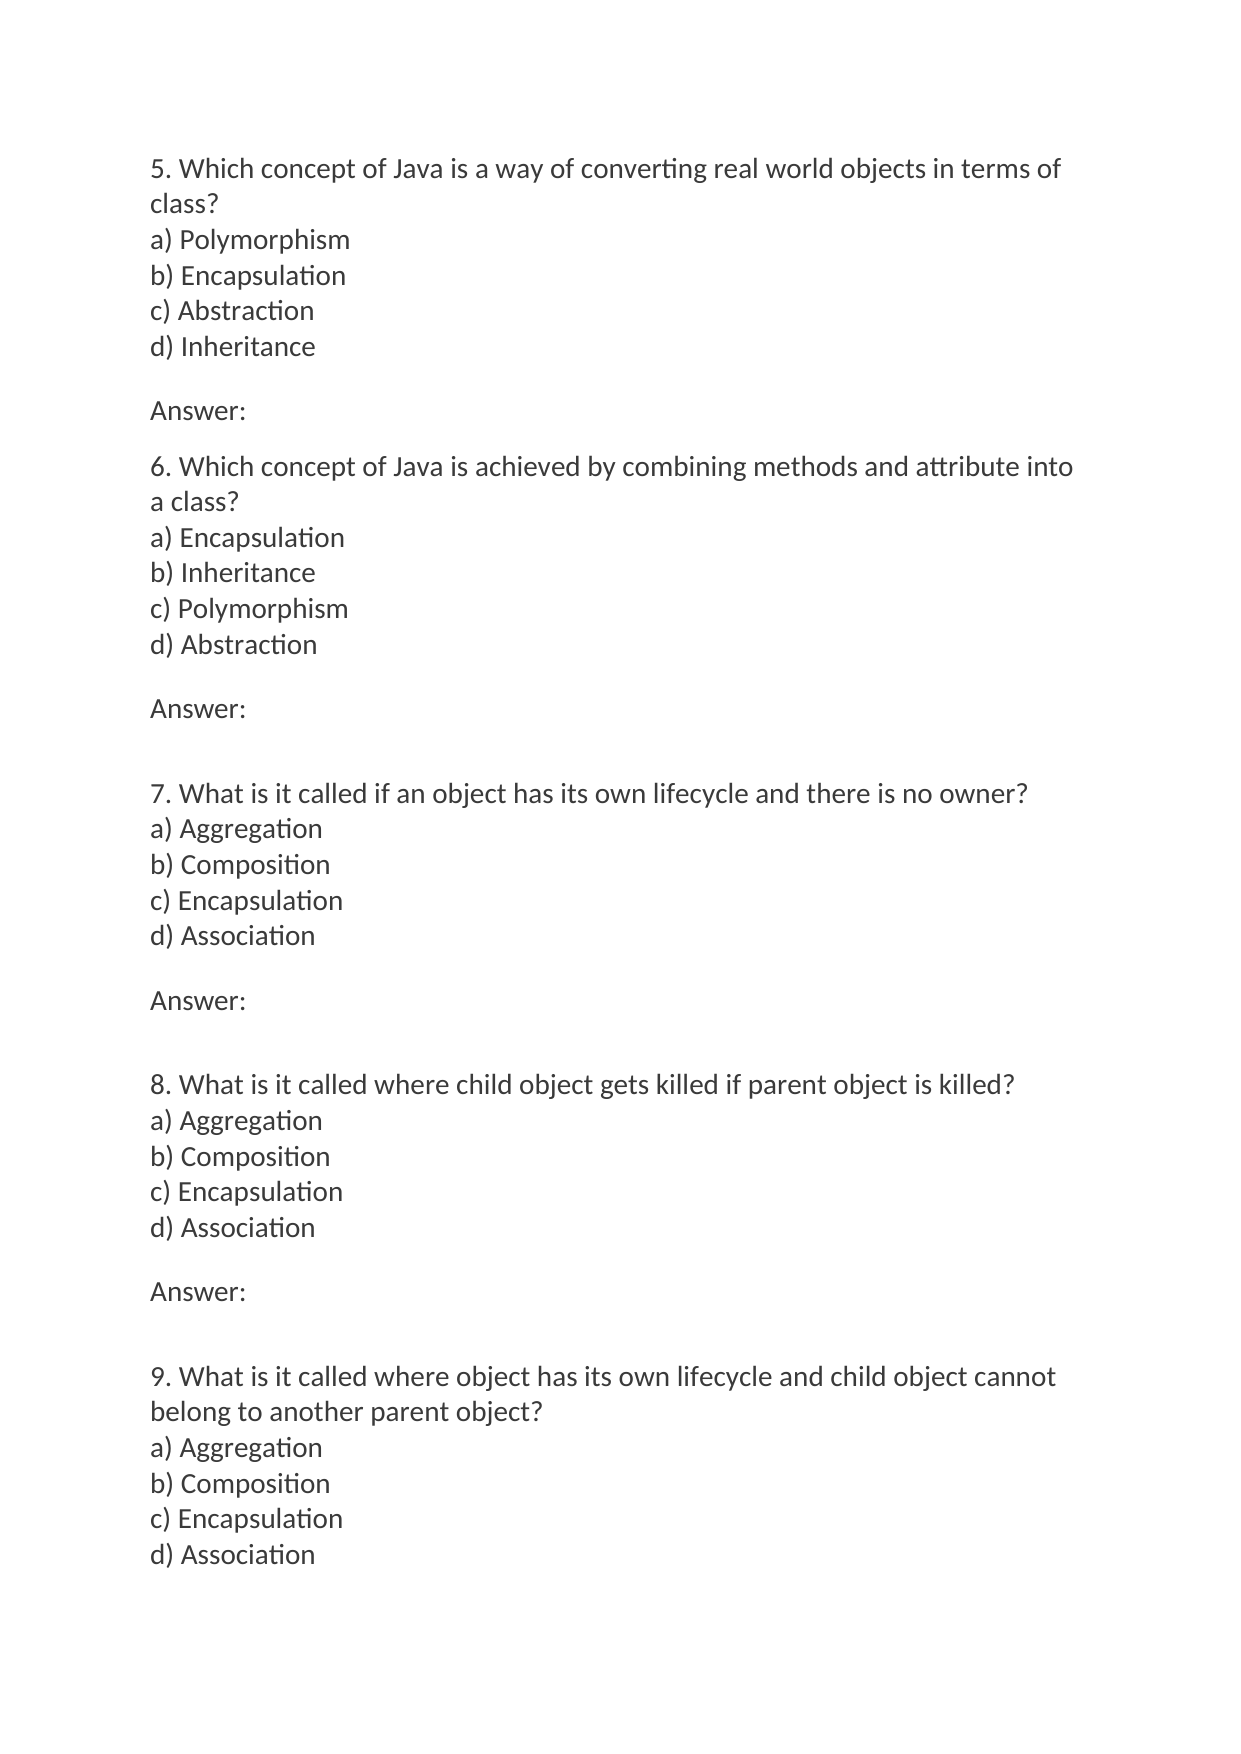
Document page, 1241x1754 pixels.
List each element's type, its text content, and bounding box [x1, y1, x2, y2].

text 5. Which concept of Java is a way of converting real world objects in terms of class? a) Polymorphism b) Encapsulation c) Abstraction d) Inheritance [150, 150, 1090, 392]
text Answer: [150, 690, 1090, 756]
text 7. What is it called if an object has its own lifecycle and there is no owner? a) Aggregation b) Composition c) Encapsulation d) Association [150, 775, 1090, 982]
text Answer: [150, 392, 1090, 428]
text 6. Which concept of Java is achieved by combining methods and attribute into a class? a) Encapsulation b) Inheritance c) Polymorphism d) Abstraction [150, 448, 1090, 690]
text 8. What is it called where child object gets killed if parent object is killed? a) Aggregation b) Composition c) Encapsulation d) Association [150, 1066, 1090, 1273]
text Answer: [150, 982, 1090, 1047]
text 9. What is it called where object has its own lifecycle and child object cannot belong to another parent object? a) Aggregation b) Composition c) Encapsulation d) Association [150, 1358, 1090, 1600]
text Answer: [150, 1273, 1090, 1339]
